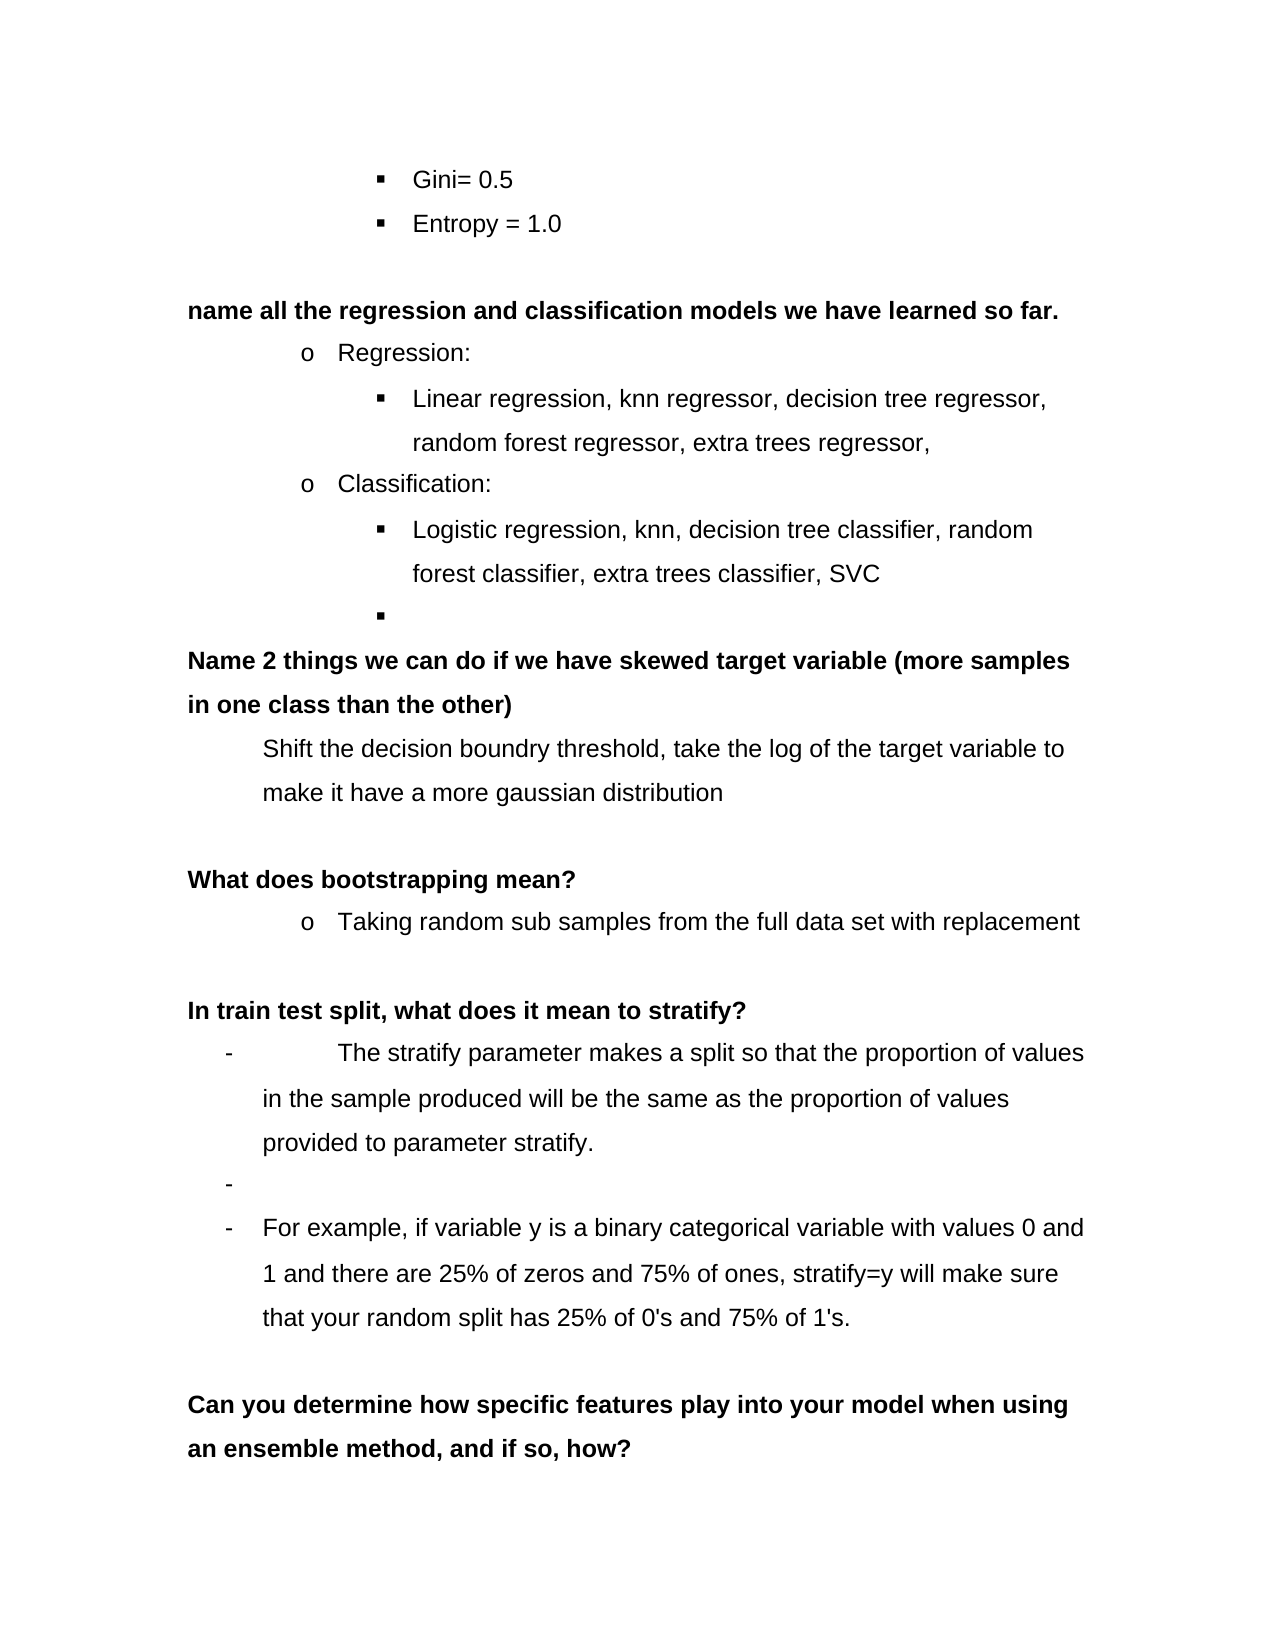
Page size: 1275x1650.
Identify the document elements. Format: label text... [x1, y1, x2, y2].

text In train test split, what does it mean to stratify? [187, 981, 1087, 1025]
list Taking random sub samples from the full data set with replacement [300, 894, 1087, 937]
list For example, if variable y is a binary categorical variable with values 0 and 1 and there are 25% of zeros and 75% of ones, stratify=y will make sure that your random split has 25% of 0's and 75% of 1's. [225, 1200, 1087, 1331]
list The stratify parameter makes a split so that the proportion of values in the sample produced will be the same as the proportion of values provided to parameter stratify. [225, 1025, 1087, 1156]
list Classification: [300, 456, 1087, 500]
text Shift the decision boundry threshold, take the log of the target variable to make it have a more gaussian distribution [262, 719, 1087, 806]
list Linear regression, knn regressor, decision tree regressor, random forest regressor, extra trees regressor, [375, 369, 1087, 456]
text What does bootstrapping mean? [187, 850, 1087, 894]
list Logistic regression, knn, decision tree classifier, random forest classifier, extra trees classifier, SVC [375, 500, 1087, 587]
list Gini= 0.5 [375, 150, 1087, 194]
text Can you determine how specific features play into your model when using an ensemble method, and if so, how? [187, 1375, 1087, 1462]
text Name 2 things we can do if we have skewed target variable (more samples in one class than the other) [187, 631, 1087, 719]
list Entropy = 1.0 [375, 194, 1087, 237]
text name all the regression and classification models we have learned so far. [187, 281, 1087, 325]
list Regression: [300, 325, 1087, 369]
